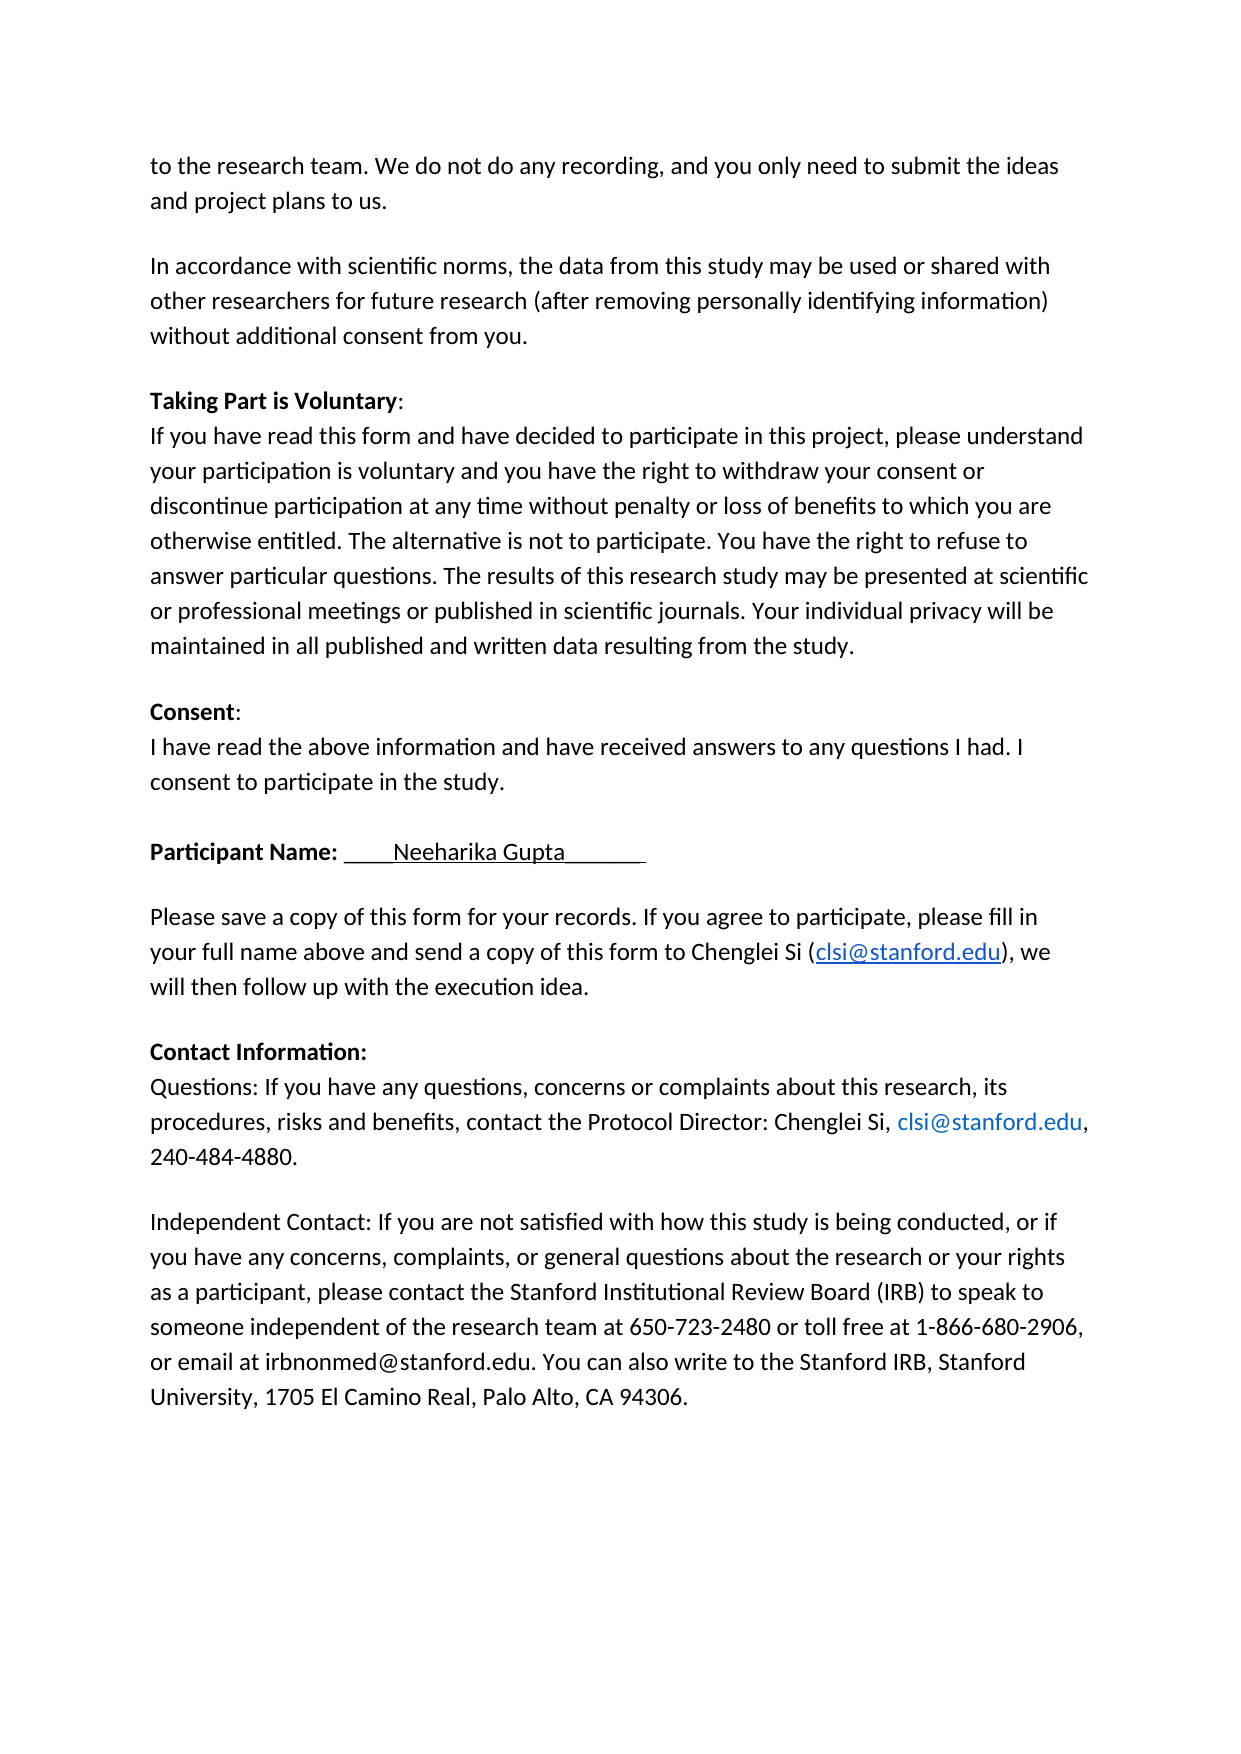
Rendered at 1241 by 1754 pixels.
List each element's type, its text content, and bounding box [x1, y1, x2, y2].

text Participant Name: ____Neeharika Gupta______ [150, 836, 1090, 866]
text Independent Contact: If you are not satisfied with how this study is being conducted, or if you have any concerns, complaints, or general questions about the research or your rights as a participant, please contact the Stanford Institutional Review Board (IRB) to speak to someone independent of the research team at 650-723-2480 or toll free at 1-866-680-2906, or email at irbnonmed@stanford.edu. You can also write to the Stanford IRB, Stanford University, 1705 El Camino Real, Palo Alto, CA 94306. [150, 1206, 1090, 1412]
text If you have read this form and have decided to participate in this project, please understand your participation is voluntary and you have the right to withdraw your consent or discontinue participation at any time without penalty or loss of benefits to which you are otherwise entitled. The alternative is not to participate. You have the right to refuse to answer particular questions. The results of this research study may be presented at scientific or professional meetings or published in scientific journals. Your individual privacy will be maintained in all published and written data resulting from the study. [150, 420, 1090, 661]
text In accordance with scientific norms, the data from this study may be used or shared with other researchers for future research (after removing personally identifying information) without additional consent from you. [150, 250, 1090, 351]
text Consent: [150, 696, 1090, 726]
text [150, 150, 1090, 216]
text Taking Part is Voluntary: [150, 385, 1090, 416]
text Contact Information: [150, 1036, 1090, 1067]
text Please save a copy of this form for your records. If you agree to participate, please fill in your full name above and send a copy of this form to Chenglei Si (clsi@stanford.edu), we will then follow up with the execution idea. [150, 901, 1090, 1001]
text I have read the above information and have received answers to any questions I had. I consent to participate in the study. [150, 731, 1090, 796]
text Questions: If you have any questions, concerns or complaints about this research, its procedures, risks and benefits, contact the Protocol Director: Chenglei Si, clsi@stanford.edu, 240-484-4880. [150, 1071, 1090, 1172]
